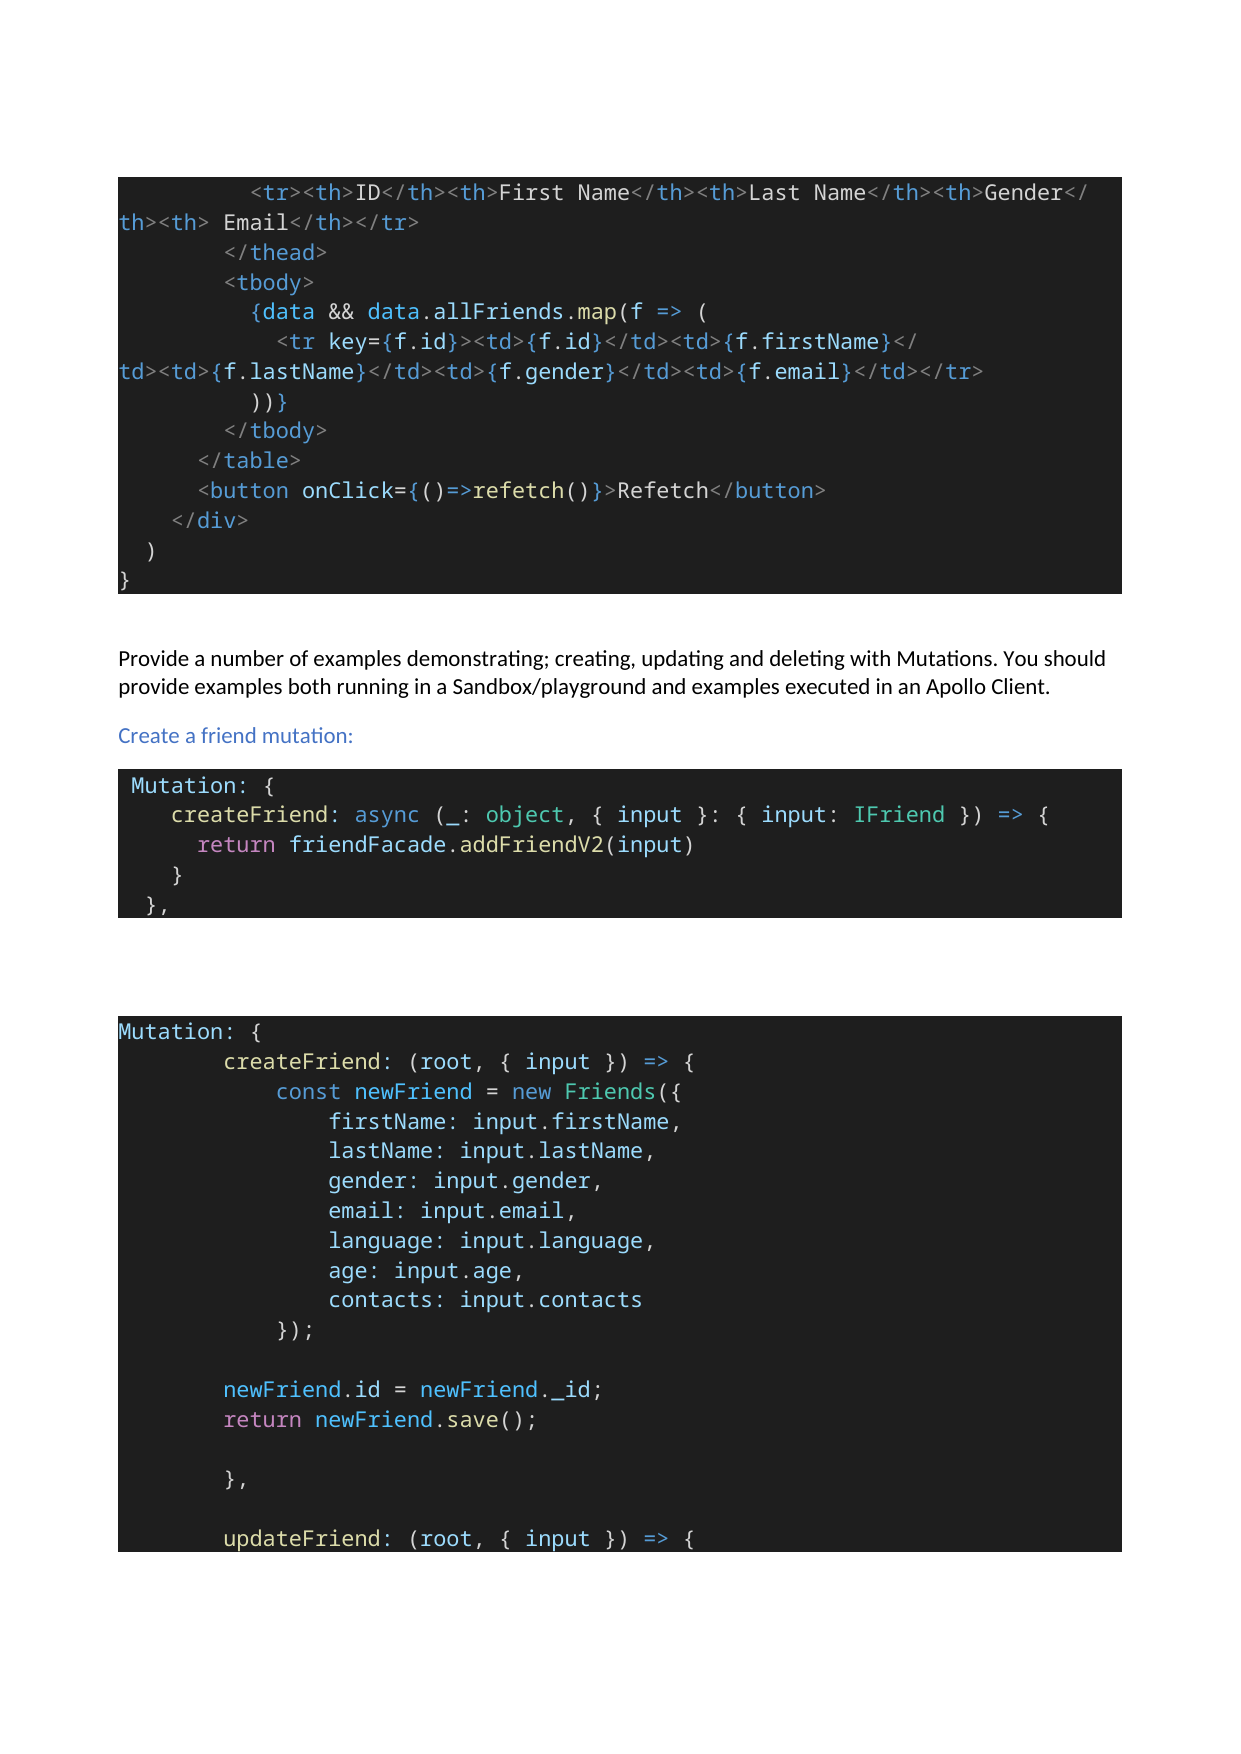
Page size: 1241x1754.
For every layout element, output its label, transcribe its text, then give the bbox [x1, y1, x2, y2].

text gender: input.gender, [118, 1165, 1122, 1195]
text language: input.language, [118, 1225, 1122, 1254]
text firstName: input.firstName, [118, 1106, 1122, 1135]
text } [118, 564, 1122, 594]
text {data && data.allFriends.map(f => ( [118, 296, 1122, 326]
text lastName: input.lastName, [118, 1135, 1122, 1165]
text }); [118, 1314, 1122, 1344]
text }, [118, 889, 1122, 918]
text </div> [118, 505, 1122, 535]
text const newFriend = new Friends({ [118, 1076, 1122, 1106]
text contacts: input.contacts [118, 1284, 1122, 1314]
text <tbody> [118, 267, 1122, 296]
text <tr key={f.id}><td>{f.id}</td><td>{f.firstName}</td><td>{f.lastName}</td><td>{f.gender}</td><td>{f.email}</td></tr> [118, 326, 1122, 386]
text ))} [118, 386, 1122, 416]
text updateFriend: (root, { input }) => { [118, 1523, 1122, 1552]
text Create a friend mutation: [118, 721, 1122, 749]
text createFriend: async (_: object, { input }: { input: IFriend }) => { [118, 799, 1122, 829]
text }, [118, 1463, 1122, 1493]
text <tr><th>ID</th><th>First Name</th><th>Last Name</th><th>Gender</th><th> Email</th></tr> [118, 177, 1122, 237]
text Provide a number of examples demonstrating; creating, updating and deleting with Mutations. You should provide examples both running in a Sandbox/playground and examples executed in an Apollo Client. [118, 644, 1122, 700]
text ) [118, 535, 1122, 564]
text </table> [118, 445, 1122, 475]
text Mutation: { [118, 769, 1122, 799]
text } [118, 859, 1122, 889]
text createFriend: (root, { input }) => { [118, 1046, 1122, 1076]
text return friendFacade.addFriendV2(input) [118, 829, 1122, 859]
text age: input.age, [118, 1254, 1122, 1284]
text <button onClick={()=>refetch()}>Refetch</button> [118, 475, 1122, 505]
text email: input.email, [118, 1195, 1122, 1225]
text Mutation: { [118, 1016, 1122, 1046]
text return newFriend.save(); [118, 1403, 1122, 1433]
text </tbody> [118, 416, 1122, 445]
text </thead> [118, 237, 1122, 267]
text newFriend.id = newFriend._id; [118, 1374, 1122, 1403]
